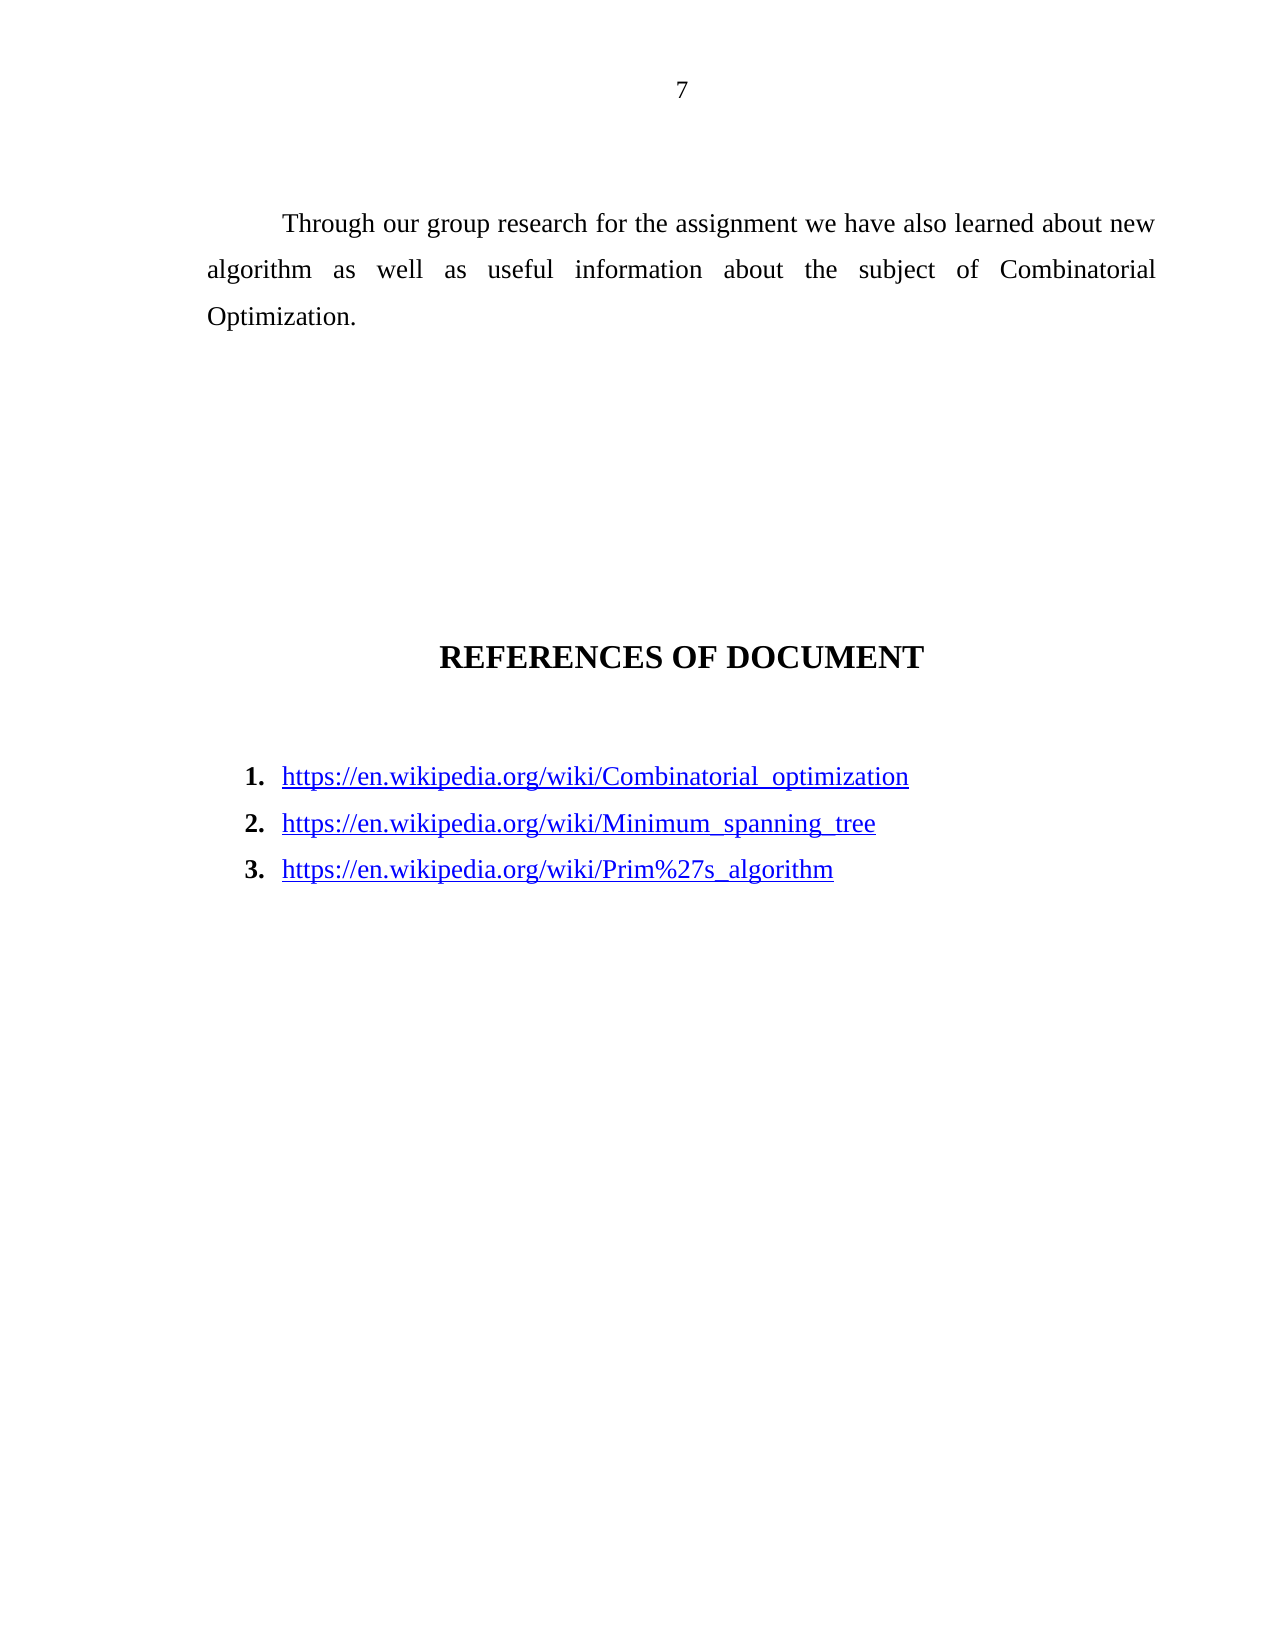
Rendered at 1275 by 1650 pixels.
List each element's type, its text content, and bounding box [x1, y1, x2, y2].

text Through our group research for the assignment we have also learned about new algorithm as well as useful information about the subject of Combinatorial Optimization. [207, 207, 1157, 331]
list https://en.wikipedia.org/wiki/Minimum_spanning_tree [244, 807, 1157, 838]
list https://en.wikipedia.org/wiki/Combinatorial_optimization [244, 760, 1157, 791]
list https://en.wikipedia.org/wiki/Prim%27s_algorithm [244, 853, 1157, 884]
text REFERENCES OF DOCUMENT [207, 580, 1157, 676]
